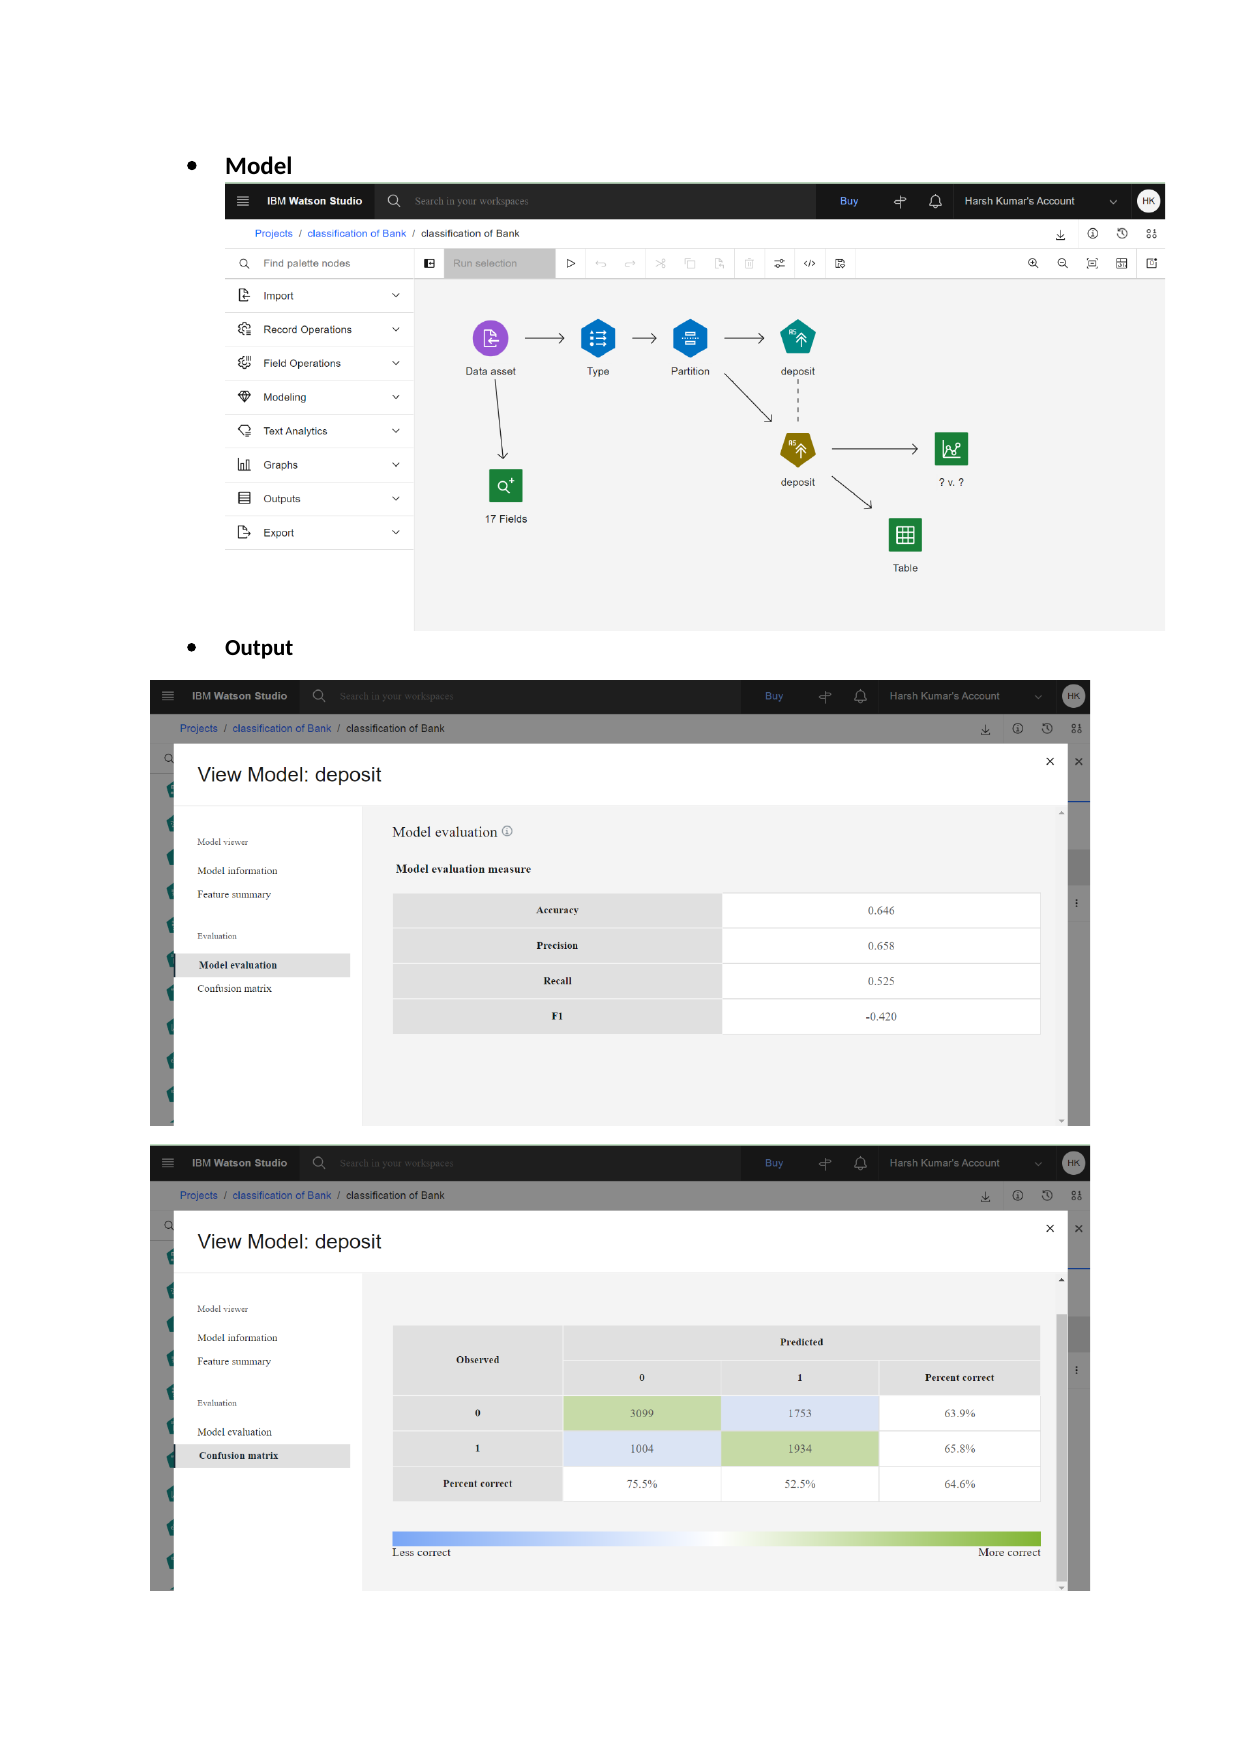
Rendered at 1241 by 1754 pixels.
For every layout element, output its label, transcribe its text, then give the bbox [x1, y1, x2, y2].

list Model [187, 150, 1090, 181]
picture [150, 1144, 1091, 1591]
picture [225, 182, 1166, 631]
picture [150, 680, 1091, 1126]
list Output [187, 633, 1090, 661]
